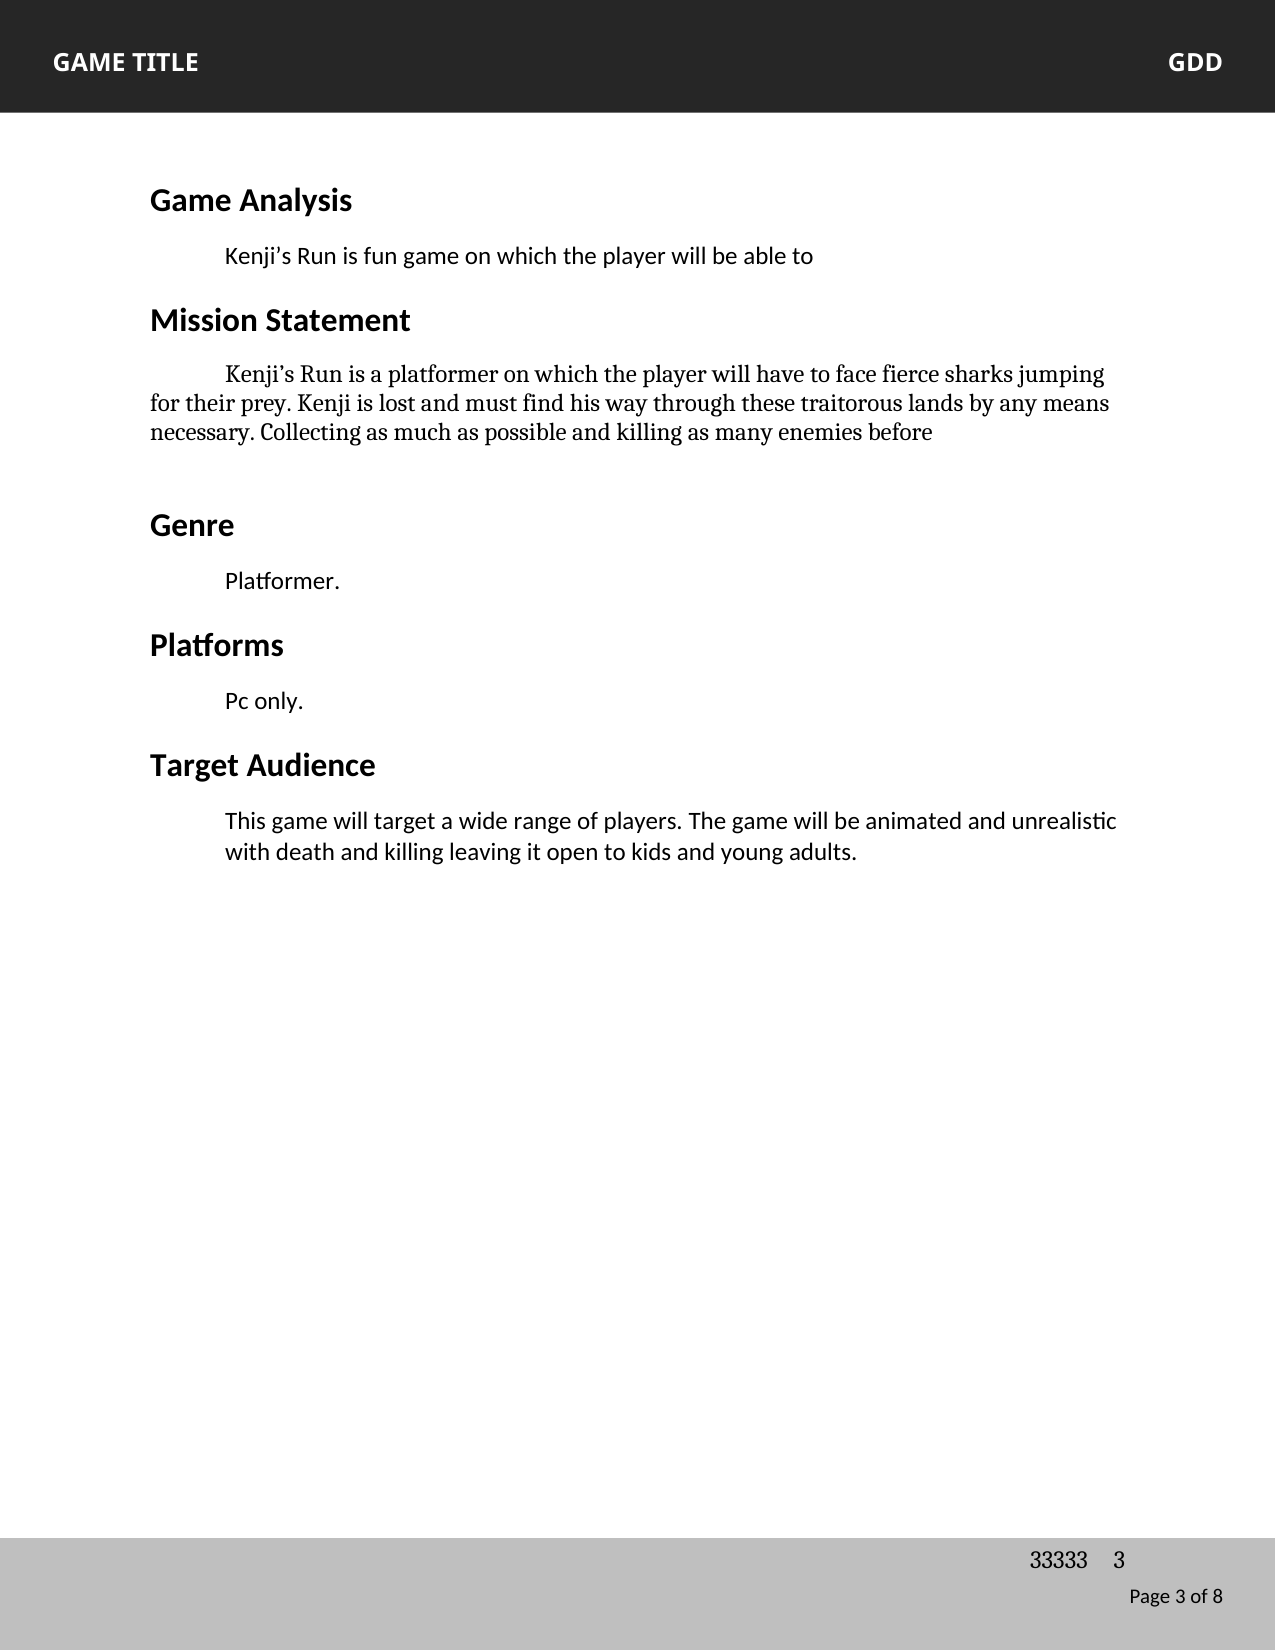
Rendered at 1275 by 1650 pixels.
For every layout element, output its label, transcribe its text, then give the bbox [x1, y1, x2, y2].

text Kenji’s Run is a platformer on which the player will have to face fierce sharks jumping for their prey. Kenji is lost and must find his way through these traitorous lands by any means necessary. Collecting as much as possible and killing as many enemies before [150, 360, 1125, 446]
subtitle Game Analysis [150, 179, 1125, 219]
text Kenji’s Run is fun game on which the player will be able to [225, 240, 1125, 270]
text This game will target a wide range of players. The game will be animated and unrealistic with death and killing leaving it open to kids and young adults. [225, 806, 1125, 867]
subtitle Target Audience [150, 744, 1125, 785]
subtitle Platforms [150, 624, 1125, 665]
subtitle Genre [150, 504, 1125, 544]
subtitle Mission Statement [150, 299, 1125, 340]
text Pc only. [225, 685, 1125, 716]
text Platformer. [225, 565, 1125, 595]
